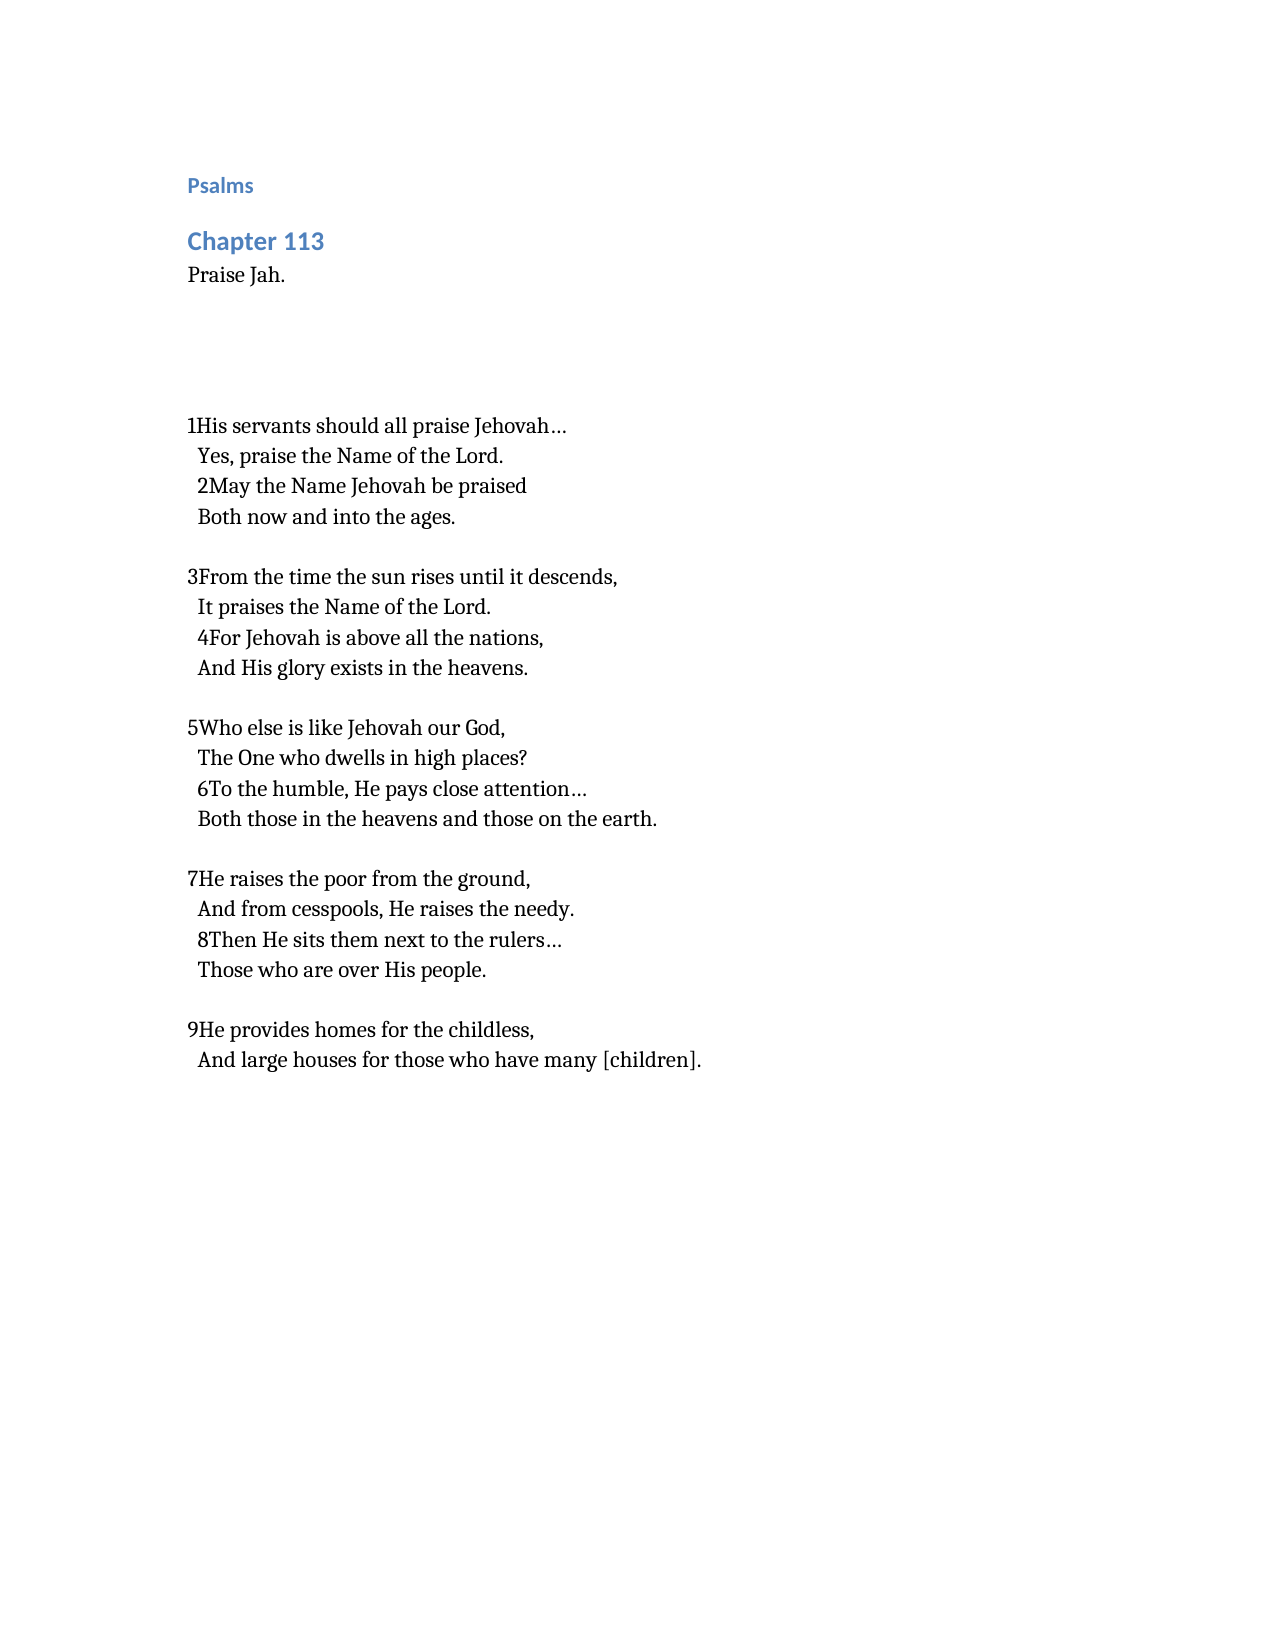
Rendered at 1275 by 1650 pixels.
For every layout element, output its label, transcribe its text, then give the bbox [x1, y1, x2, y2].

subtitle Psalms [187, 171, 1087, 199]
text Praise Jah. 1His servants should all praise Jehovah… Yes, praise the Name of the Lord. 2May the Name Jehovah be praised Both now and into the ages. 3From the time the sun rises until it descends, It praises the Name of the Lord. 4For Jehovah is above all the nations, And His glory exists in the heavens. 5Who else is like Jehovah our God, The One who dwells in high places? 6To the humble, He pays close attention… Both those in the heavens and those on the earth. 7He raises the poor from the ground, And from cesspools, He raises the needy. 8Then He sits them next to the rulers… Those who are over His people. 9He provides homes for the childless, And large houses for those who have many [children]. [187, 262, 1087, 1104]
subtitle Chapter 113 [187, 224, 1087, 257]
